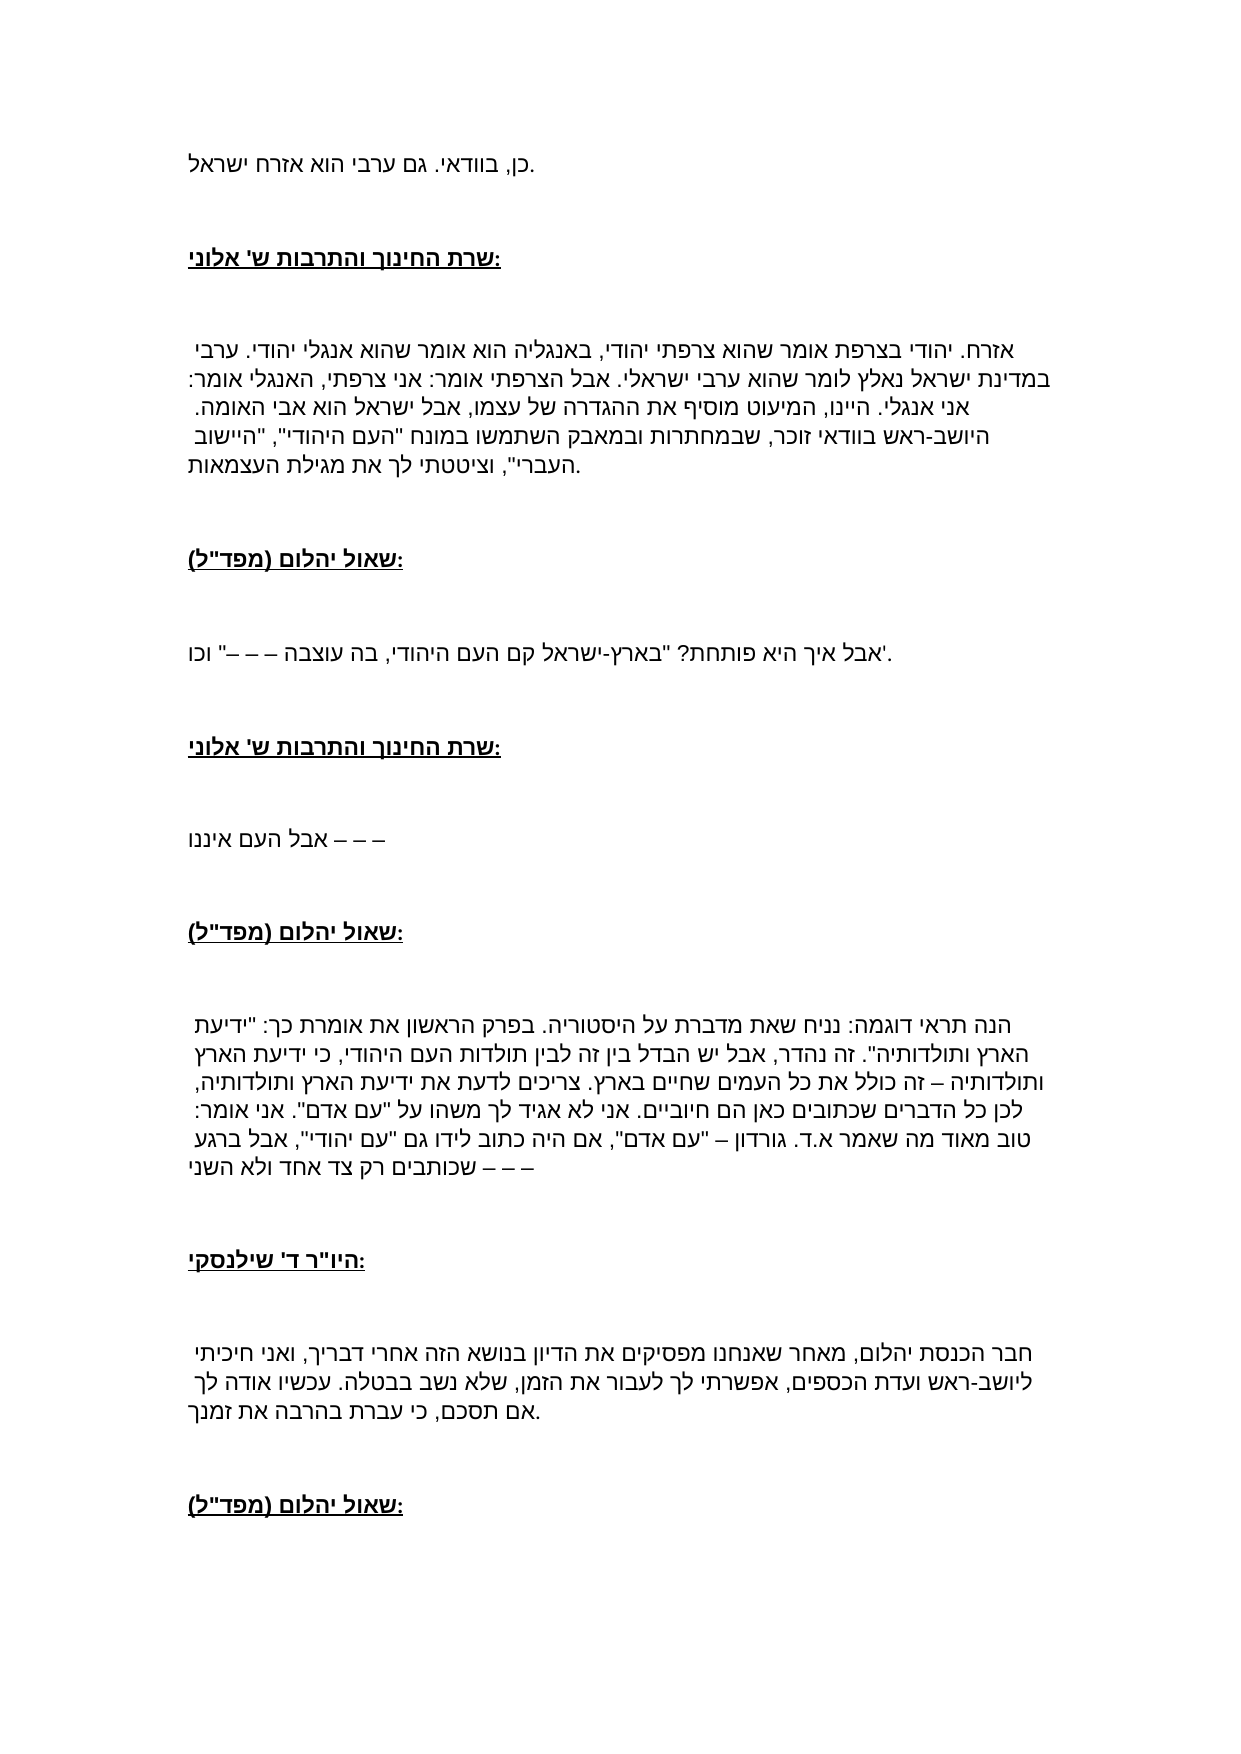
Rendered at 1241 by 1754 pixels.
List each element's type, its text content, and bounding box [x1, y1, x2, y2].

text שרת החינוך והתרבות ש' אלוני: [187, 244, 1053, 272]
text הנה תראי דוגמה: נניח שאת מדברת על היסטוריה. בפרק הראשון את אומרת כך: "ידיעת הארץ ותולדותיה". זה נהדר, אבל יש הבדל בין זה לבין תולדות העם היהודי, כי ידיעת הארץ ותולדותיה – זה כולל את כל העמים שחיים בארץ. צריכים לדעת את ידיעת הארץ ותולדותיה, לכן כל הדברים שכתובים כאן הם חיוביים. אני לא אגיד לך משהו על "עם אדם". אני אומר: טוב מאוד מה שאמר א.ד. גורדון – "עם אדם", אם היה כתוב לידו גם "עם יהודי", אבל ברגע שכותבים רק צד אחד ולא השני – – – [187, 1012, 1053, 1181]
text שרת החינוך והתרבות ש' אלוני: [187, 733, 1053, 761]
text חבר הכנסת יהלום, מאחר שאנחנו מפסיקים את הדיון בנושא הזה אחרי דבריך, ואני חיכיתי ליושב-ראש ועדת הכספים, אפשרתי לך לעבור את הזמן, שלא נשב בבטלה. עכשיו אודה לך אם תסכם, כי עברת בהרבה את זמנך. [187, 1340, 1053, 1425]
text היו"ר ד' שילנסקי: [187, 1246, 1053, 1274]
text שאול יהלום (מפד"ל): [187, 545, 1053, 573]
text שאול יהלום (מפד"ל): [187, 918, 1053, 946]
text אבל העם איננו – – – [187, 826, 1053, 853]
text אזרח. יהודי בצרפת אומר שהוא צרפתי יהודי, באנגליה הוא אומר שהוא אנגלי יהודי. ערבי במדינת ישראל נאלץ לומר שהוא ערבי ישראלי. אבל הצרפתי אומר: אני צרפתי, האנגלי אומר: אני אנגלי. היינו, המיעוט מוסיף את ההגדרה של עצמו, אבל ישראל הוא אבי האומה. היושב-ראש בוודאי זוכר, שבמחתרות ובמאבק השתמשו במונח "העם היהודי", "היישוב העברי", וציטטתי לך את מגילת העצמאות. [187, 337, 1053, 479]
text אבל איך היא פותחת? "בארץ-ישראל קם העם היהודי, בה עוצבה – – –" וכו'. [187, 639, 1053, 667]
text שאול יהלום (מפד"ל): [187, 1491, 1053, 1519]
text כן, בוודאי. גם ערבי הוא אזרח ישראל. [187, 150, 1053, 178]
